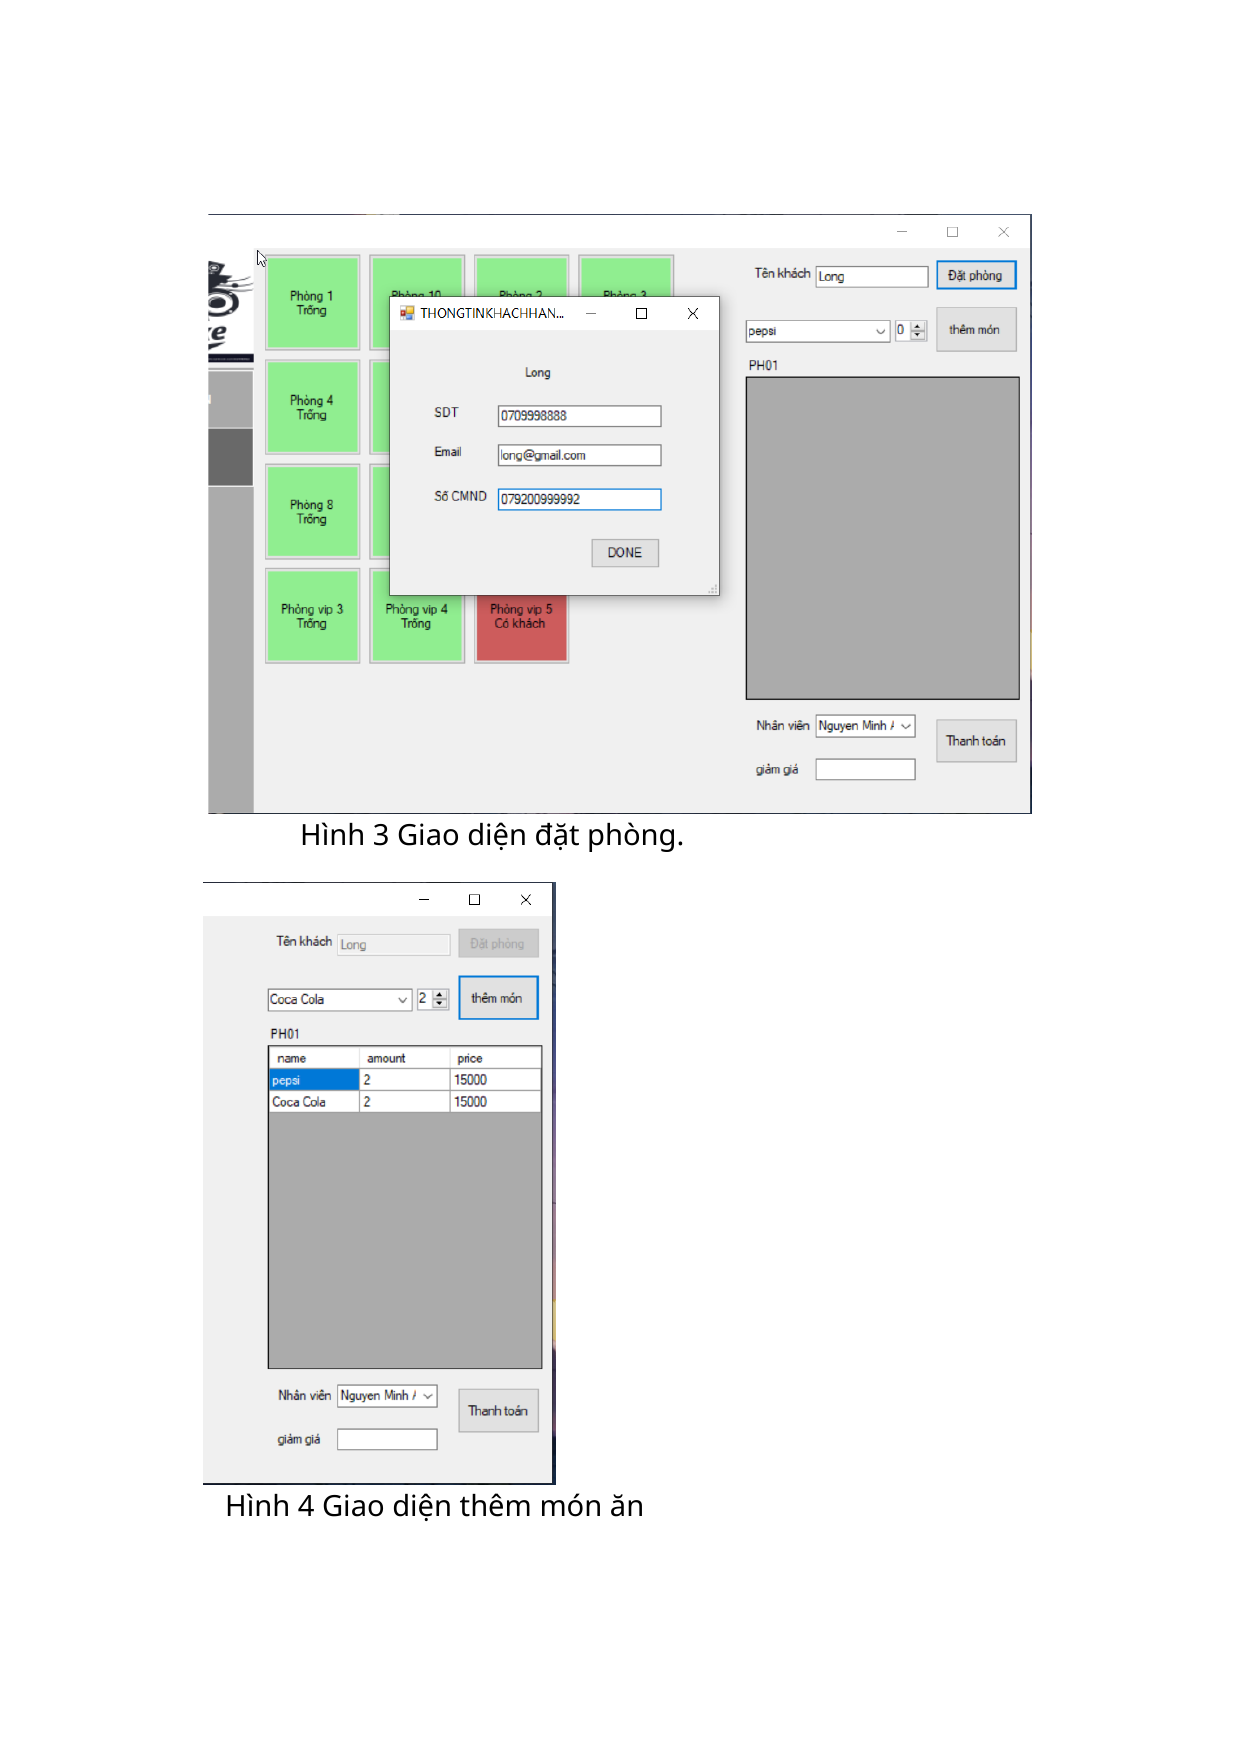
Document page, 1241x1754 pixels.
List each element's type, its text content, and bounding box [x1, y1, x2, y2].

picture [203, 882, 556, 1485]
picture [208, 214, 1032, 814]
